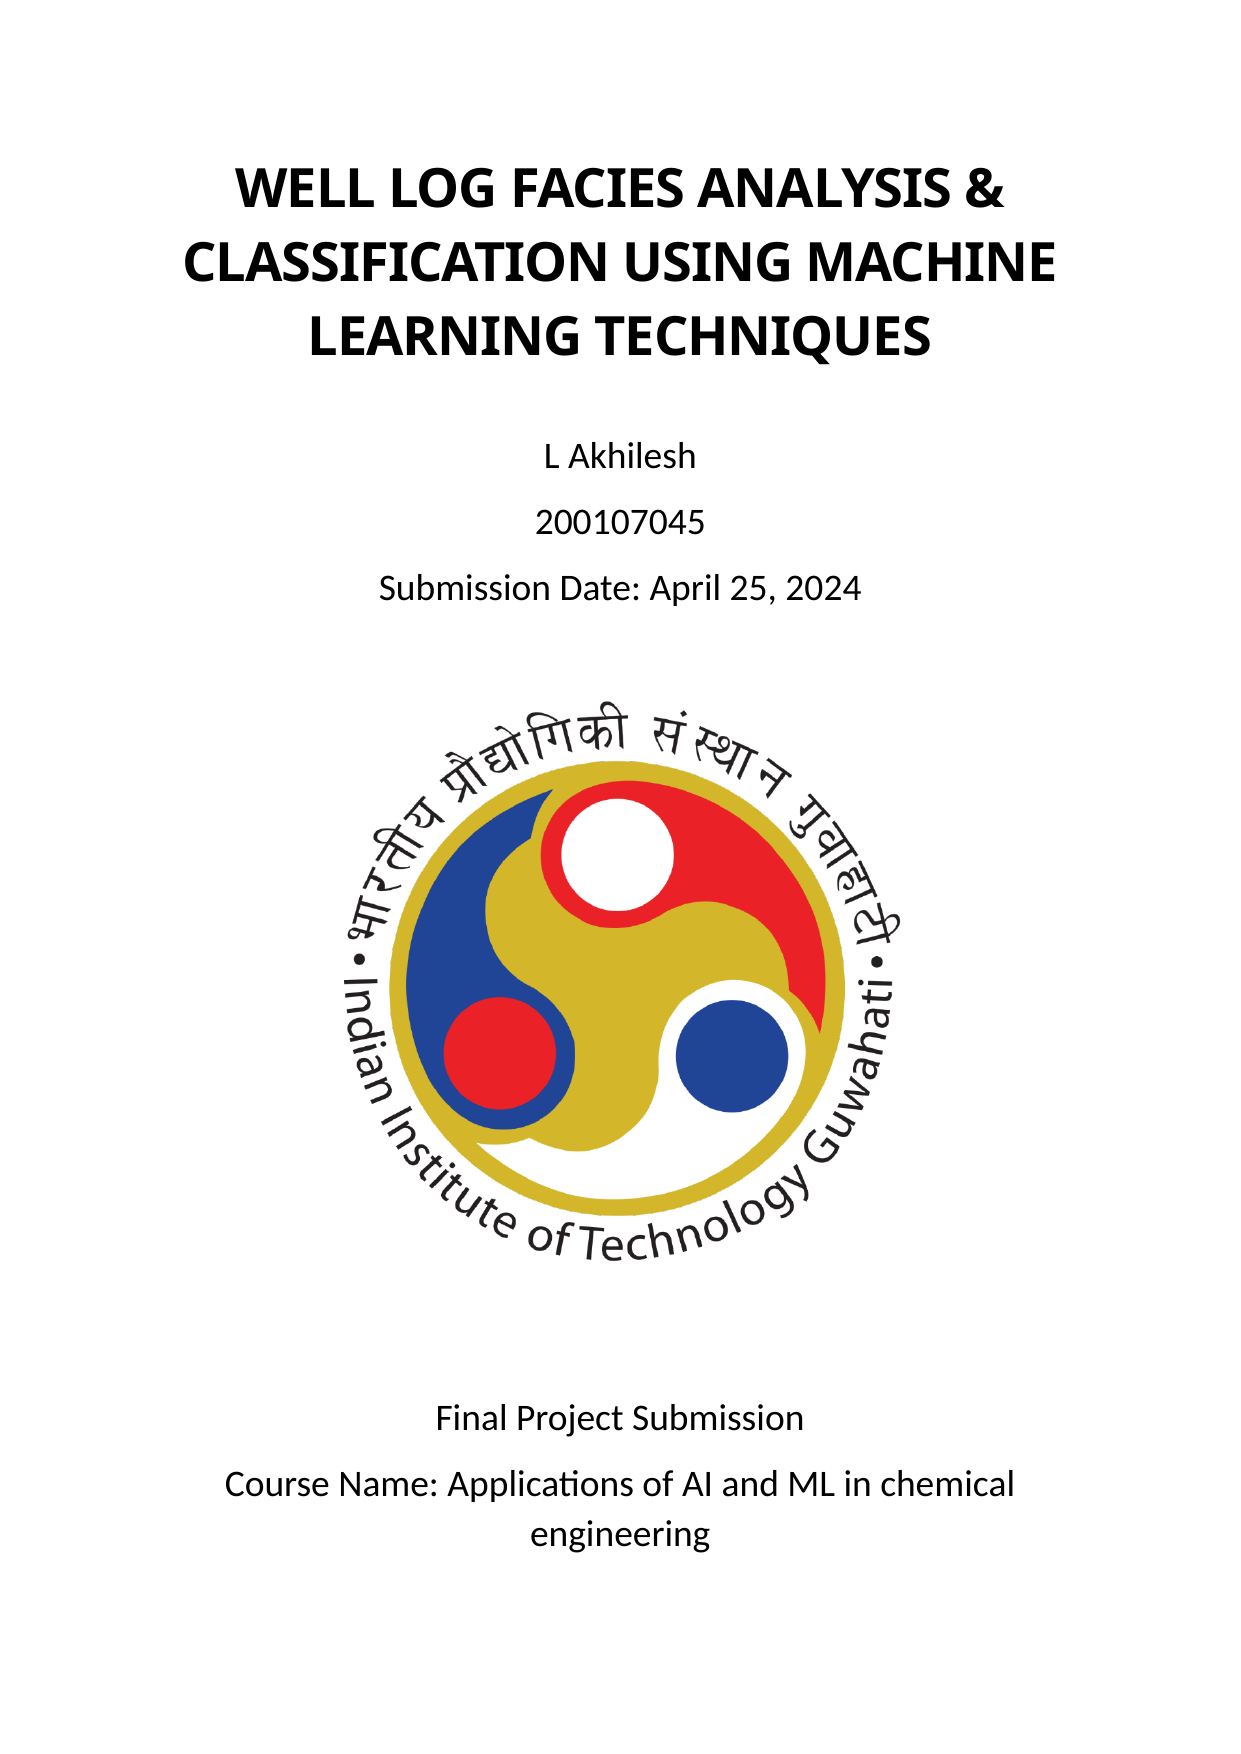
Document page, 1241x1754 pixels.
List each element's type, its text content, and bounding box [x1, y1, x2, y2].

text Submission Date: April 25, 2024 [150, 564, 1090, 610]
text Course Name: Applications of AI and ML in chemical engineering [150, 1460, 1090, 1556]
title WELL LOG FACIES ANALYSIS & CLASSIFICATION USING MACHINE LEARNING TECHNIQUES [150, 150, 1090, 371]
text L Akhilesh [150, 432, 1090, 478]
text Final Project Submission [150, 1394, 1090, 1440]
picture [324, 691, 906, 1278]
text 200107045 [150, 498, 1090, 544]
